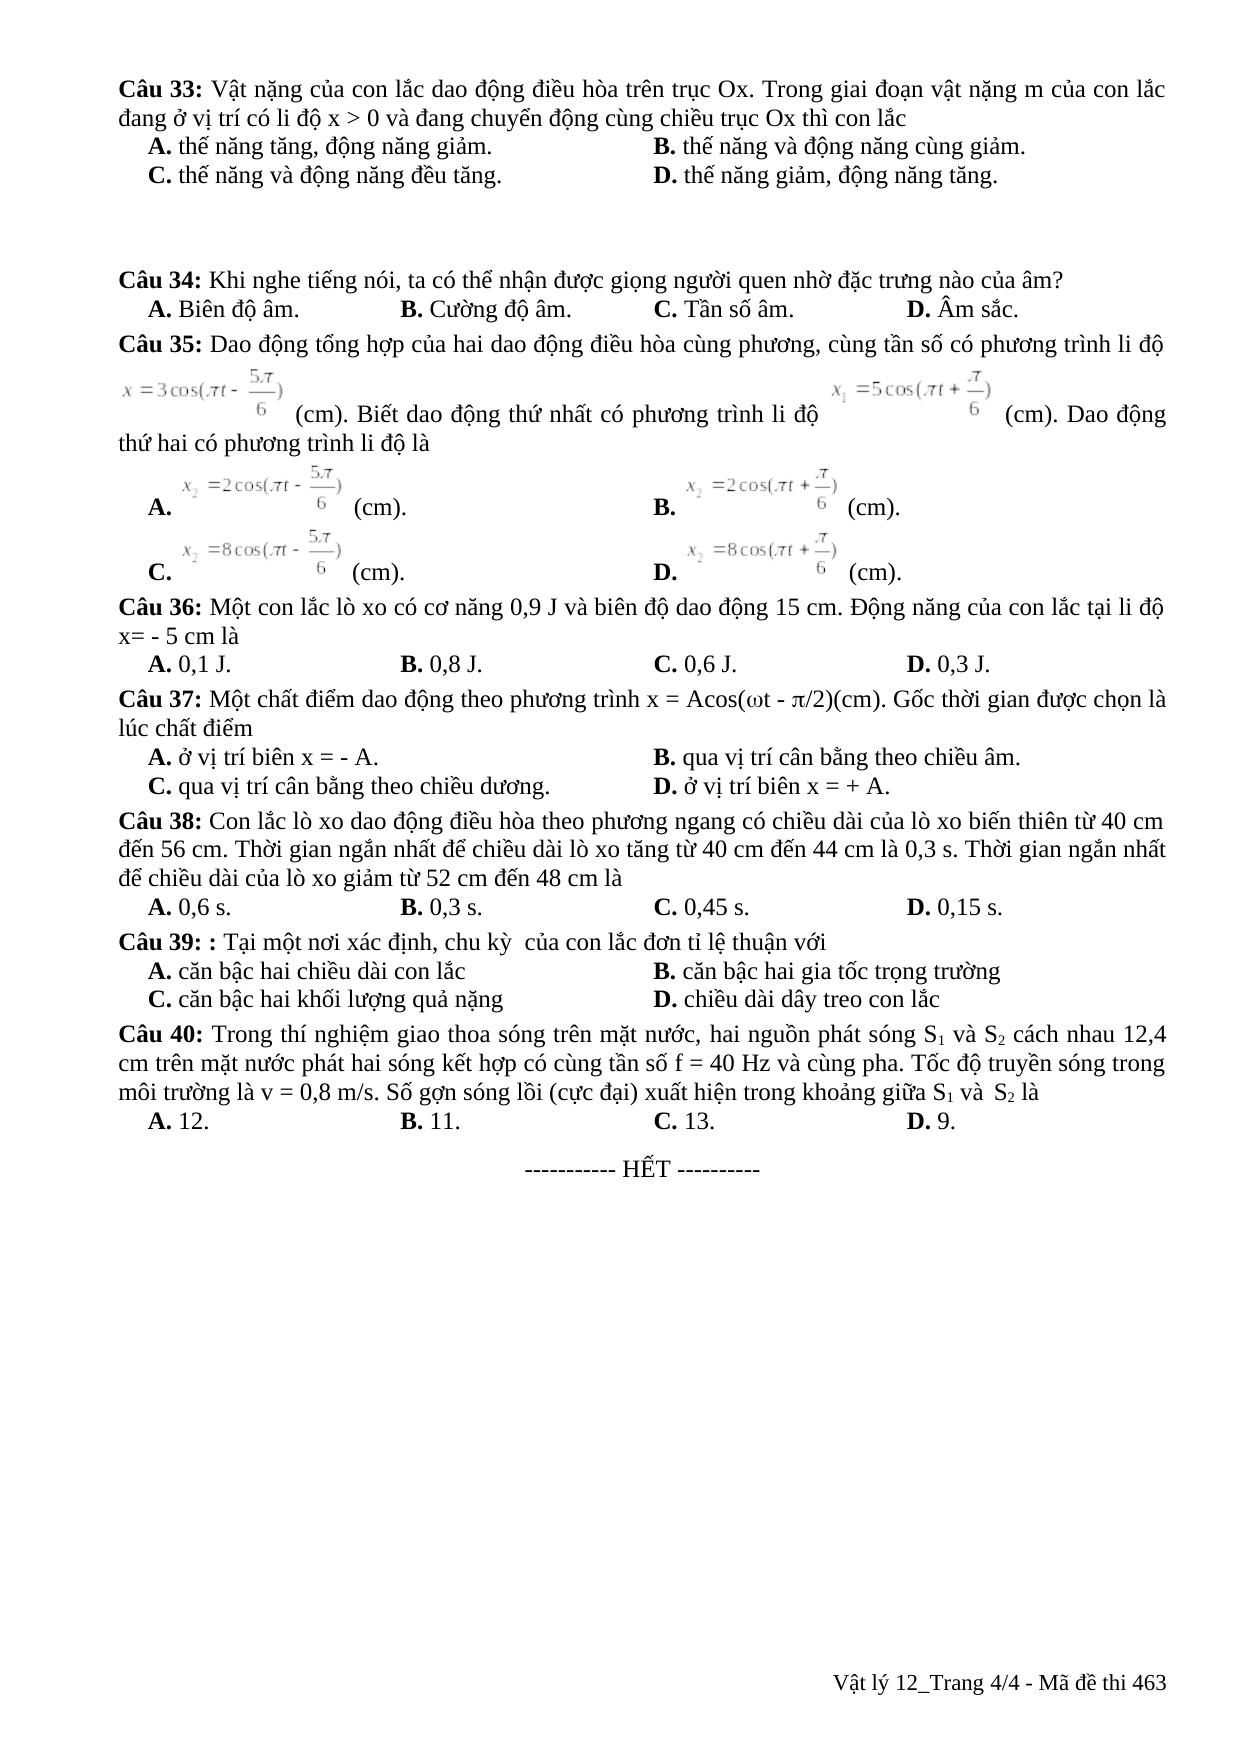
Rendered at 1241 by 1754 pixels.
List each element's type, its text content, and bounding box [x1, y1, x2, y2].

text ----------- HẾT ---------- [118, 1154, 1166, 1182]
text A. căn bậc hai chiều dài con lắc B. căn bậc hai gia tốc trọng trường [118, 956, 1166, 984]
text C. căn bậc hai khối lượng quả nặng D. chiều dài dây treo con lắc [118, 984, 1166, 1013]
text A. 0,1 J. B. 0,8 J. C. 0,6 J. D. 0,3 J. [118, 649, 1166, 678]
text C. (cm). D. (cm). [118, 521, 1166, 586]
text Câu 36: Một con lắc lò xo có cơ năng 0,9 J và biên độ dao động 15 cm. Động năng của con lắc tại li độ x= - 5 cm là [118, 592, 1166, 649]
text A. ở vị trí biên x = - A. B. qua vị trí cân bằng theo chiều âm. [118, 742, 1166, 771]
text Câu 34: Khi nghe tiếng nói, ta có thể nhận được giọng người quen nhờ đặc trưng nào của âm? [118, 265, 1166, 294]
text C. thế năng và động năng đều tăng. D. thế năng giảm, động năng tăng. [118, 160, 1166, 189]
text A. Biên độ âm. B. Cường độ âm. C. Tần số âm. D. Âm sắc. [118, 294, 1166, 323]
text A. 0,6 s. B. 0,3 s. C. 0,45 s. D. 0,15 s. [118, 892, 1166, 921]
text Câu 33: Vật nặng của con lắc dao động điều hòa trên trục Ox. Trong giai đoạn vật nặng m của con lắc đang ở vị trí có li độ x > 0 và đang chuyển động cùng chiều trục Ox thì con lắc [118, 74, 1166, 131]
text A. thế năng tăng, động năng giảm. B. thế năng và động năng cùng giảm. [118, 131, 1166, 160]
text Câu 35: Dao động tổng hợp của hai dao động điều hòa cùng phương, cùng tần số có phương trình li độ (cm). Biết dao động thứ nhất có phương trình li độ (cm). Dao động thứ hai có phương trình li độ là [118, 329, 1166, 456]
text Câu 40: Trong thí nghiệm giao thoa sóng trên mặt nước, hai nguồn phát sóng S1 và S2 cách nhau 12,4 cm trên mặt nước phát hai sóng kết hợp có cùng tần số f = 40 Hz và cùng pha. Tốc độ truyền sóng trong môi trường là v = 0,8 m/s. Số gợn sóng lồi (cực đại) xuất hiện trong khoảng giữa S1 và S2 là [118, 1019, 1166, 1106]
text A. 12. B. 11. C. 13. D. 9. [118, 1106, 1166, 1134]
text A. (cm). B. (cm). [118, 456, 1166, 521]
text Câu 38: Con lắc lò xo dao động điều hòa theo phương ngang có chiều dài của lò xo biến thiên từ 40 cm đến 56 cm. Thời gian ngắn nhất để chiều dài lò xo tăng từ 40 cm đến 44 cm là 0,3 s. Thời gian ngắn nhất để chiều dài của lò xo giảm từ 52 cm đến 48 cm là [118, 806, 1166, 892]
text Câu 39: : Tại một nơi xác định, chu kỳ của con lắc đơn tỉ lệ thuận với [118, 927, 1166, 956]
text Câu 37: Một chất điểm dao động theo phương trình x = Acos(t - /2)(cm). Gốc thời gian được chọn là lúc chất điểm [118, 684, 1166, 742]
text C. qua vị trí cân bằng theo chiều dương. D. ở vị trí biên x = + A. [118, 771, 1166, 799]
